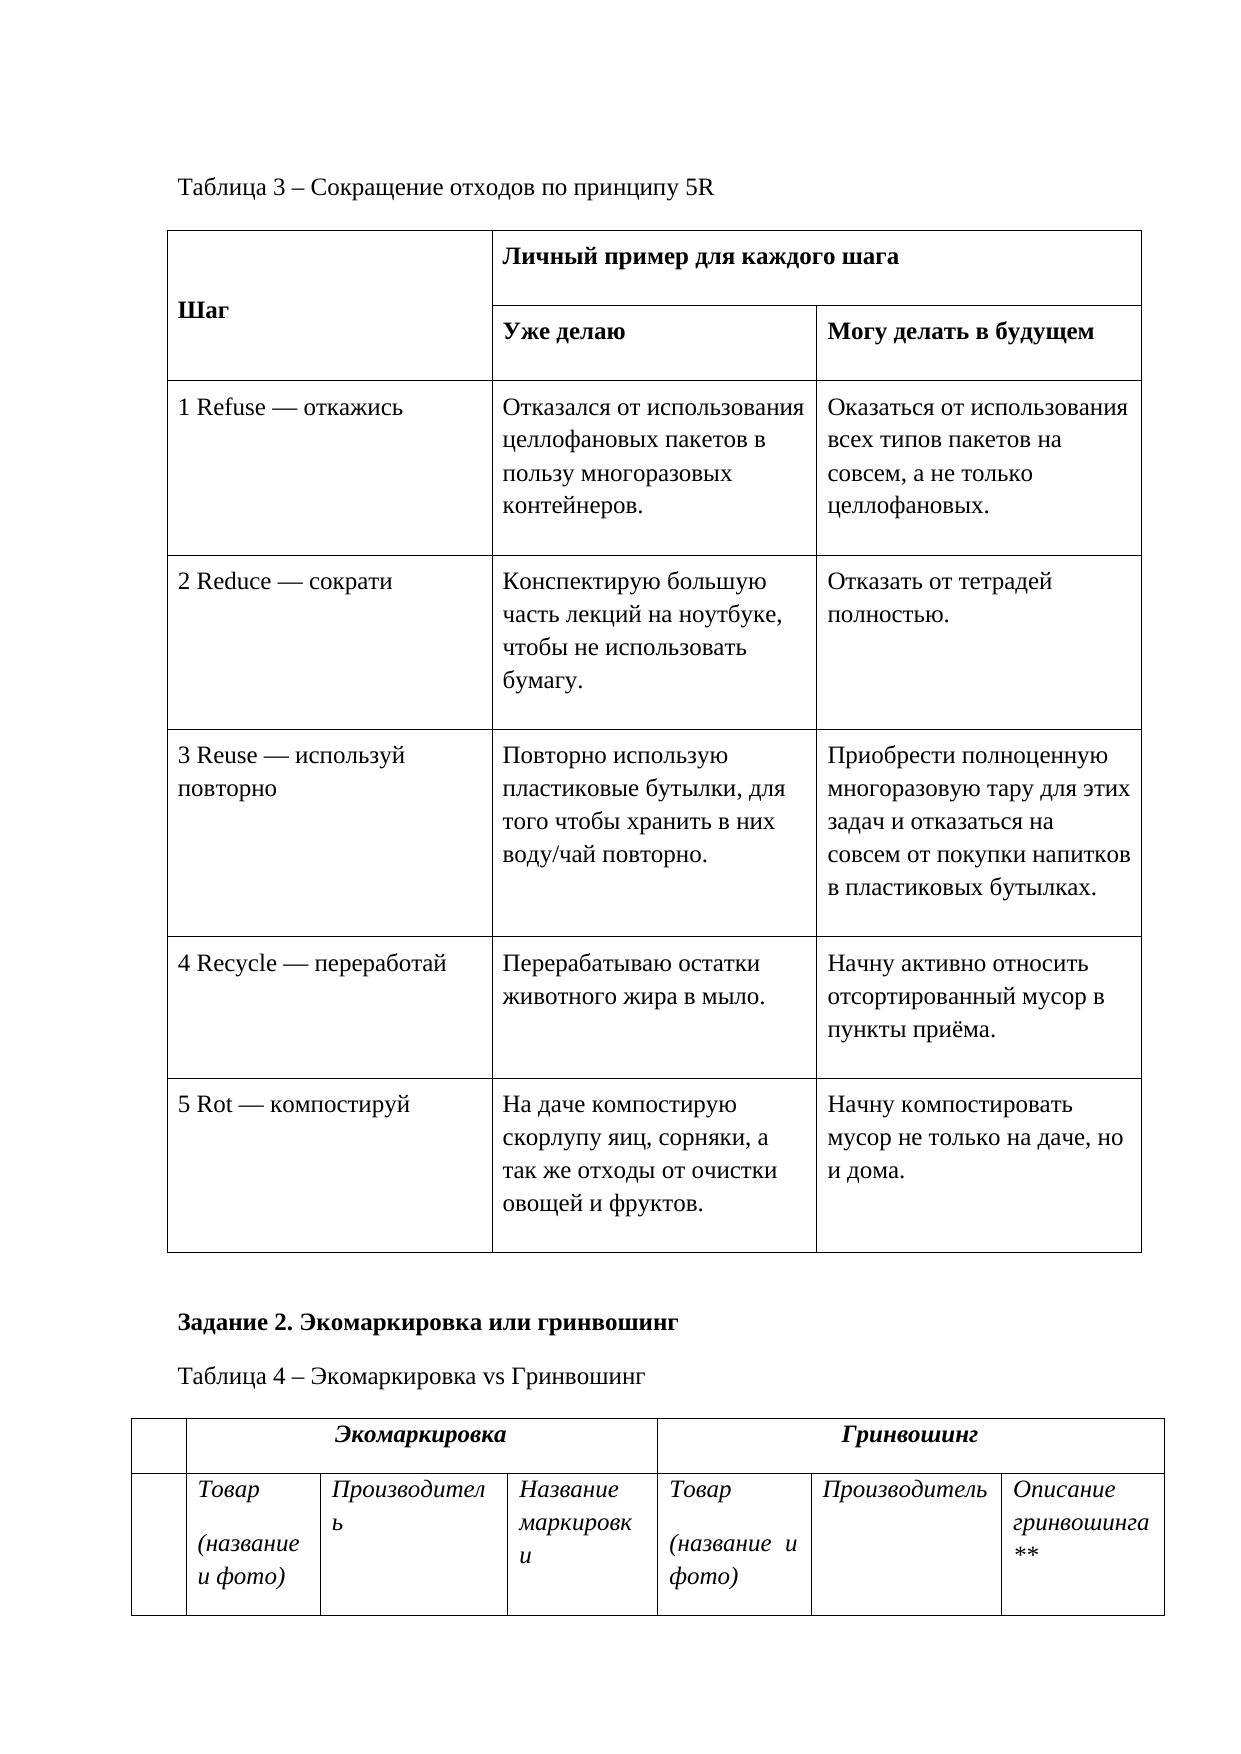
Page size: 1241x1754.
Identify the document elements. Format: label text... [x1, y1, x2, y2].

table_cell Могу делать в будущем [817, 306, 1141, 380]
text Таблица 3 – Сокращение отходов по принципу 5R [177, 172, 1152, 201]
table_cell Название маркировки [508, 1474, 657, 1614]
table_cell Оказаться от использования всех типов пакетов на совсем, а не только целлофановых. [817, 381, 1141, 554]
table_cell Повторно использую пластиковые бутылки, для того чтобы хранить в них воду/чай повторно. [493, 730, 816, 936]
table_cell 2 Reduce — сократи [168, 556, 492, 729]
table_cell Перерабатываю остатки животного жира в мыло. [493, 937, 816, 1078]
table_cell Конспектирую большую часть лекций на ноутбуке, чтобы не использовать бумагу. [493, 556, 816, 729]
table_header Гринвошинг [658, 1419, 1164, 1473]
table_header Шаг [168, 231, 492, 380]
table_cell Отказать от тетрадей полностью. [817, 556, 1141, 729]
table_cell 1 Refuse — откажись [168, 381, 492, 554]
table_cell Производитель [812, 1474, 1001, 1614]
table_header Экомаркировка [187, 1419, 657, 1473]
table_cell Производитель [321, 1474, 507, 1614]
table_cell Уже делаю [493, 306, 816, 380]
table_cell Начну активно относить отсортированный мусор в пункты приёма. [817, 937, 1141, 1078]
table_cell 4 Recycle — переработай [168, 937, 492, 1078]
table_cell На даче компостирую скорлупу яиц, сорняки, а так же отходы от очистки овощей и фруктов. [493, 1079, 816, 1252]
table_cell [132, 1474, 186, 1614]
text Задание 2. Экомаркировка или гринвошинг [177, 1307, 1152, 1336]
table_cell 3 Reuse — используй повторно [168, 730, 492, 936]
table_cell Начну компостировать мусор не только на даче, но и дома. [817, 1079, 1141, 1252]
table_header Личный пример для каждого шага [493, 231, 1141, 305]
table_header [132, 1419, 186, 1473]
table_cell Приобрести полноценную многоразовую тару для этих задач и отказаться на совсем от покупки напитков в пластиковых бутылках. [817, 730, 1141, 936]
table_cell Товар (название и фото) [187, 1474, 320, 1614]
table_cell Описание гринвошинга** [1002, 1474, 1164, 1614]
table_cell Отказался от использования целлофановых пакетов в пользу многоразовых контейнеров. [493, 381, 816, 554]
text Таблица 4 – Экомаркировка vs Гринвошинг [177, 1361, 1152, 1389]
table_cell 5 Rot — компостируй [168, 1079, 492, 1252]
table_cell Товар (название и фото) [658, 1474, 811, 1614]
